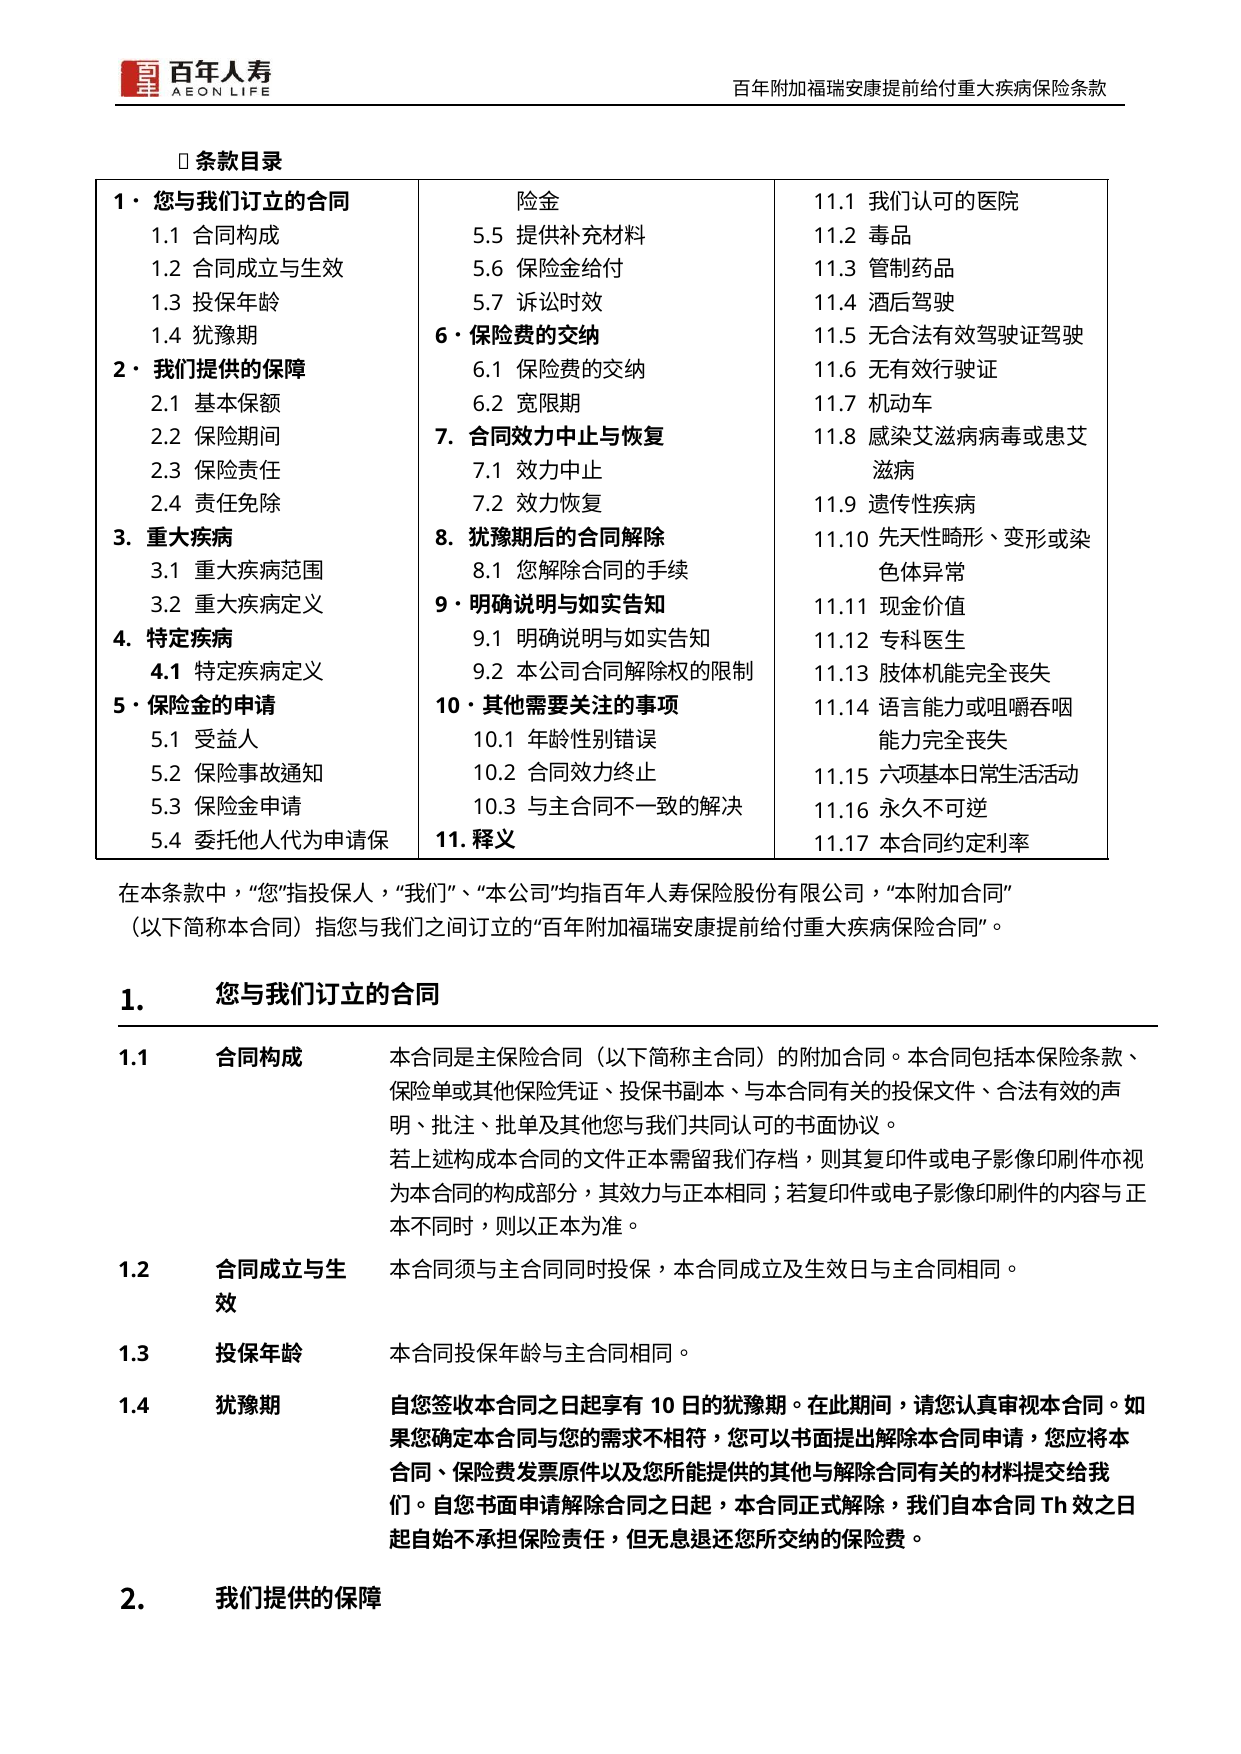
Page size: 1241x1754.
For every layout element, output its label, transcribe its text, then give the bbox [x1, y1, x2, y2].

table_cell 本合同须与主合同同时投保，本合同成立及生效日与主合同相同。 [368, 1247, 1158, 1330]
table_cell 合同构成 [183, 1027, 368, 1247]
text （以下简称本合同）指您与我们之间订立的“百年附加福瑞安康提前给付重大疾病保险合同”。 [118, 912, 1169, 941]
table_cell 本合同是主保险合同（以下简称主合同）的附加合同。本合同包括本保险条款、保险单或其他保险凭证、投保书副本、与本合同有关的投保文件、合法有效的声明、批注、批单及其他您与我们共同认可的书面协议。 若上述构成本合同的文件正本需留我们存档，则其复印件或电子影像印刷件亦视为本合同的构成部分，其效力与正本相同；若复印件或电子影像印刷件的内容与正本不同时，则以正本为准。 [368, 1027, 1158, 1247]
table_cell ⒉ [118, 1568, 183, 1619]
table_cell 1.1 [118, 1027, 183, 1247]
table_cell 合同成立与生效 [183, 1247, 368, 1330]
table_cell 1.4 [118, 1382, 183, 1568]
text  条款目录 [177, 146, 1169, 176]
table_header 我们认可的医院 毒品 管制药品 酒后驾驶 无合法有效驾驶证驾驶 无有效行驶证 机动车 感染艾滋病病毒或患艾滋病 遗传性疾病 先天性畸形、变形或染色体异常 现金价值 专科医生 肢体机能完全丧失 语言能力或咀嚼吞咽能力完全丧失 六项基本日常生活活动 永久不可逆 本合同约定利率 [775, 180, 1107, 858]
table_cell 1.3 [118, 1330, 183, 1382]
table_cell 投保年龄 [183, 1330, 368, 1382]
table_cell 本合同投保年龄与主合同相同。 [368, 1330, 1158, 1382]
table_header ⒈ [118, 983, 183, 1025]
table_header 险金 提供补充材料 保险金给付 诉讼时效 6．保险费的交纳 保险费的交纳 宽限期 合同效力中止与恢复 效力中止 效力恢复 犹豫期后的合同解除 您解除合同的手续 9．明确说明与如实告知 明确说明与如实告知 本公司合同解除权的限制 10．其他需要关注的事项 年龄性别错误 合同效力终止 与主合同不一致的解决 11. 释义 [419, 180, 774, 858]
table_cell 犹豫期 [183, 1382, 368, 1568]
text 在本条款中，“您”指投保人，“我们”、“本公司”均指百年人寿保险股份有限公司，“本附加合同” [118, 878, 1169, 908]
picture [118, 58, 273, 97]
table_header 您与我们订立的合同 [183, 983, 1158, 1025]
table_cell 自您签收本合同之日起享有 10 日的犹豫期。在此期间，请您认真审视本合同。如果您确定本合同与您的需求不相符，您可以书面提出解除本合同申请，您应将本合同、保险费发票原件以及您所能提供的其他与解除合同有关的材料提交给我们。自您书面申请解除合同之日起，本合同正式解除，我们自本合同Th效之日起自始不承担保险责任，但无息退还您所交纳的保险费。 [368, 1382, 1158, 1568]
table_cell 我们提供的保障 [183, 1568, 1158, 1619]
table_header 1． 您与我们订立的合同 合同构成 合同成立与生效 投保年龄 犹豫期 2． 我们提供的保障 基本保额 保险期间 保险责任 责任免除 重大疾病 重大疾病范围 重大疾病定义 特定疾病 特定疾病定义5．保险金的申请 受益人 保险事故通知 保险金申请 委托他人代为申请保 [97, 180, 418, 858]
table_cell 1.2 [118, 1247, 183, 1330]
